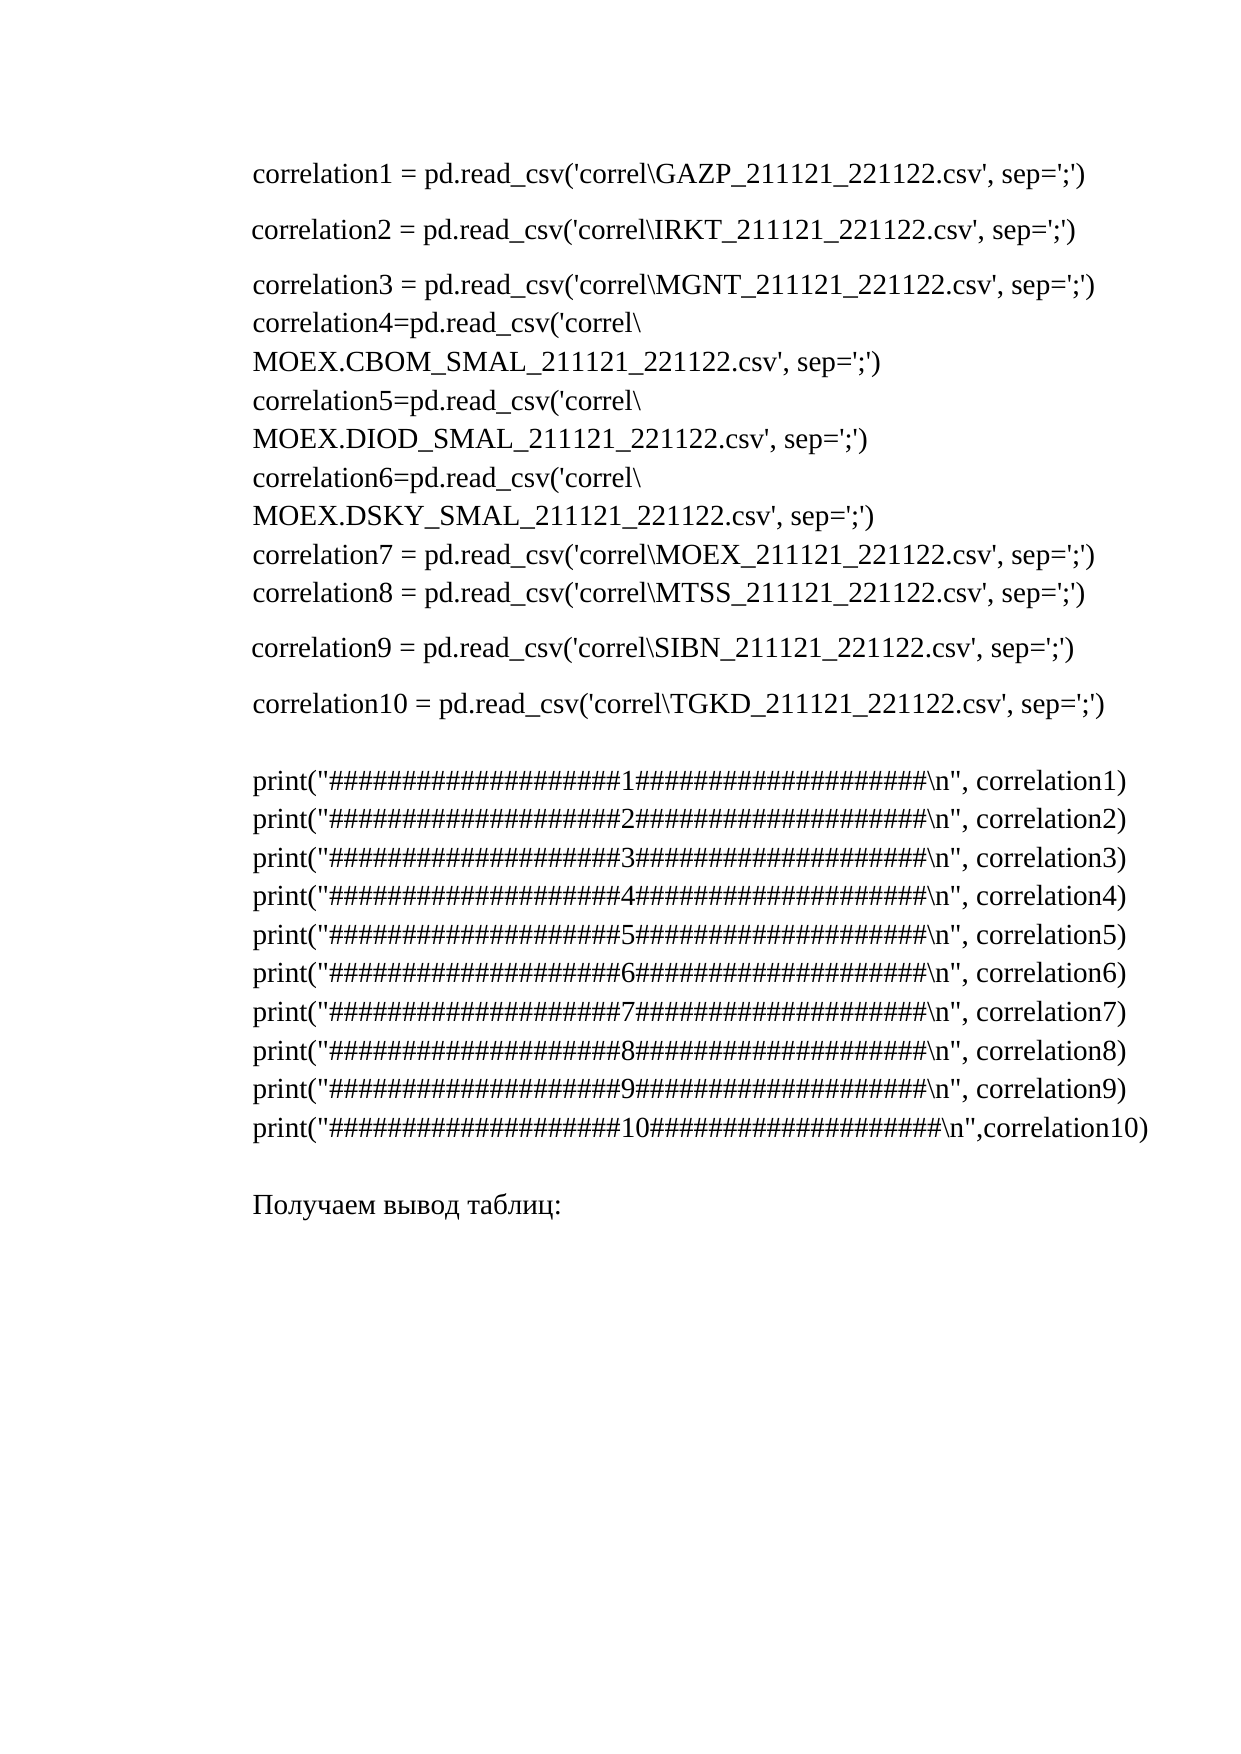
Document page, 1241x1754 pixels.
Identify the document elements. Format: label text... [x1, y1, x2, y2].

list print("####################4####################\n", correlation4) [252, 878, 1152, 912]
list correlation6=pd.read_csv('correl\MOEX.DSKY_SMAL_211121_221122.csv', sep=';') [252, 460, 1152, 532]
list correlation4=pd.read_csv('correl\MOEX.CBOM_SMAL_211121_221122.csv', sep=';') [252, 306, 1152, 378]
list correlation7 = pd.read_csv('correl\MOEX_211121_221122.csv', sep=';') [252, 537, 1152, 570]
list print("####################5####################\n", correlation5) [252, 917, 1152, 951]
list correlation1 = pd.read_csv('correl\GAZP_211121_221122.csv', sep=';') [252, 157, 1152, 190]
text correlation2 = pd.read_csv('correl\IRKT_211121_221122.csv', sep=';') [177, 212, 1152, 245]
list print("####################1####################\n", correlation1) [252, 763, 1152, 796]
list correlation5=pd.read_csv('correl\MOEX.DIOD_SMAL_211121_221122.csv', sep=';') [252, 383, 1152, 455]
list print("####################10####################\n",correlation10) [251, 1110, 1152, 1143]
list Получаем вывод таблиц: [251, 1187, 1152, 1220]
list print("####################9####################\n", correlation9) [252, 1071, 1152, 1105]
list print("####################8####################\n", correlation8) [252, 1033, 1152, 1066]
list print("####################3####################\n", correlation3) [252, 840, 1152, 873]
list print("####################2####################\n", correlation2) [252, 801, 1152, 835]
list print("####################7####################\n", correlation7) [252, 994, 1152, 1028]
list correlation10 = pd.read_csv('correl\TGKD_211121_221122.csv', sep=';') [252, 686, 1152, 719]
list correlation8 = pd.read_csv('correl\MTSS_211121_221122.csv', sep=';') [252, 575, 1152, 609]
text correlation9 = pd.read_csv('correl\SIBN_211121_221122.csv', sep=';') [177, 631, 1152, 664]
list correlation3 = pd.read_csv('correl\MGNT_211121_221122.csv', sep=';') [252, 267, 1152, 301]
list print("####################6####################\n", correlation6) [252, 956, 1152, 989]
